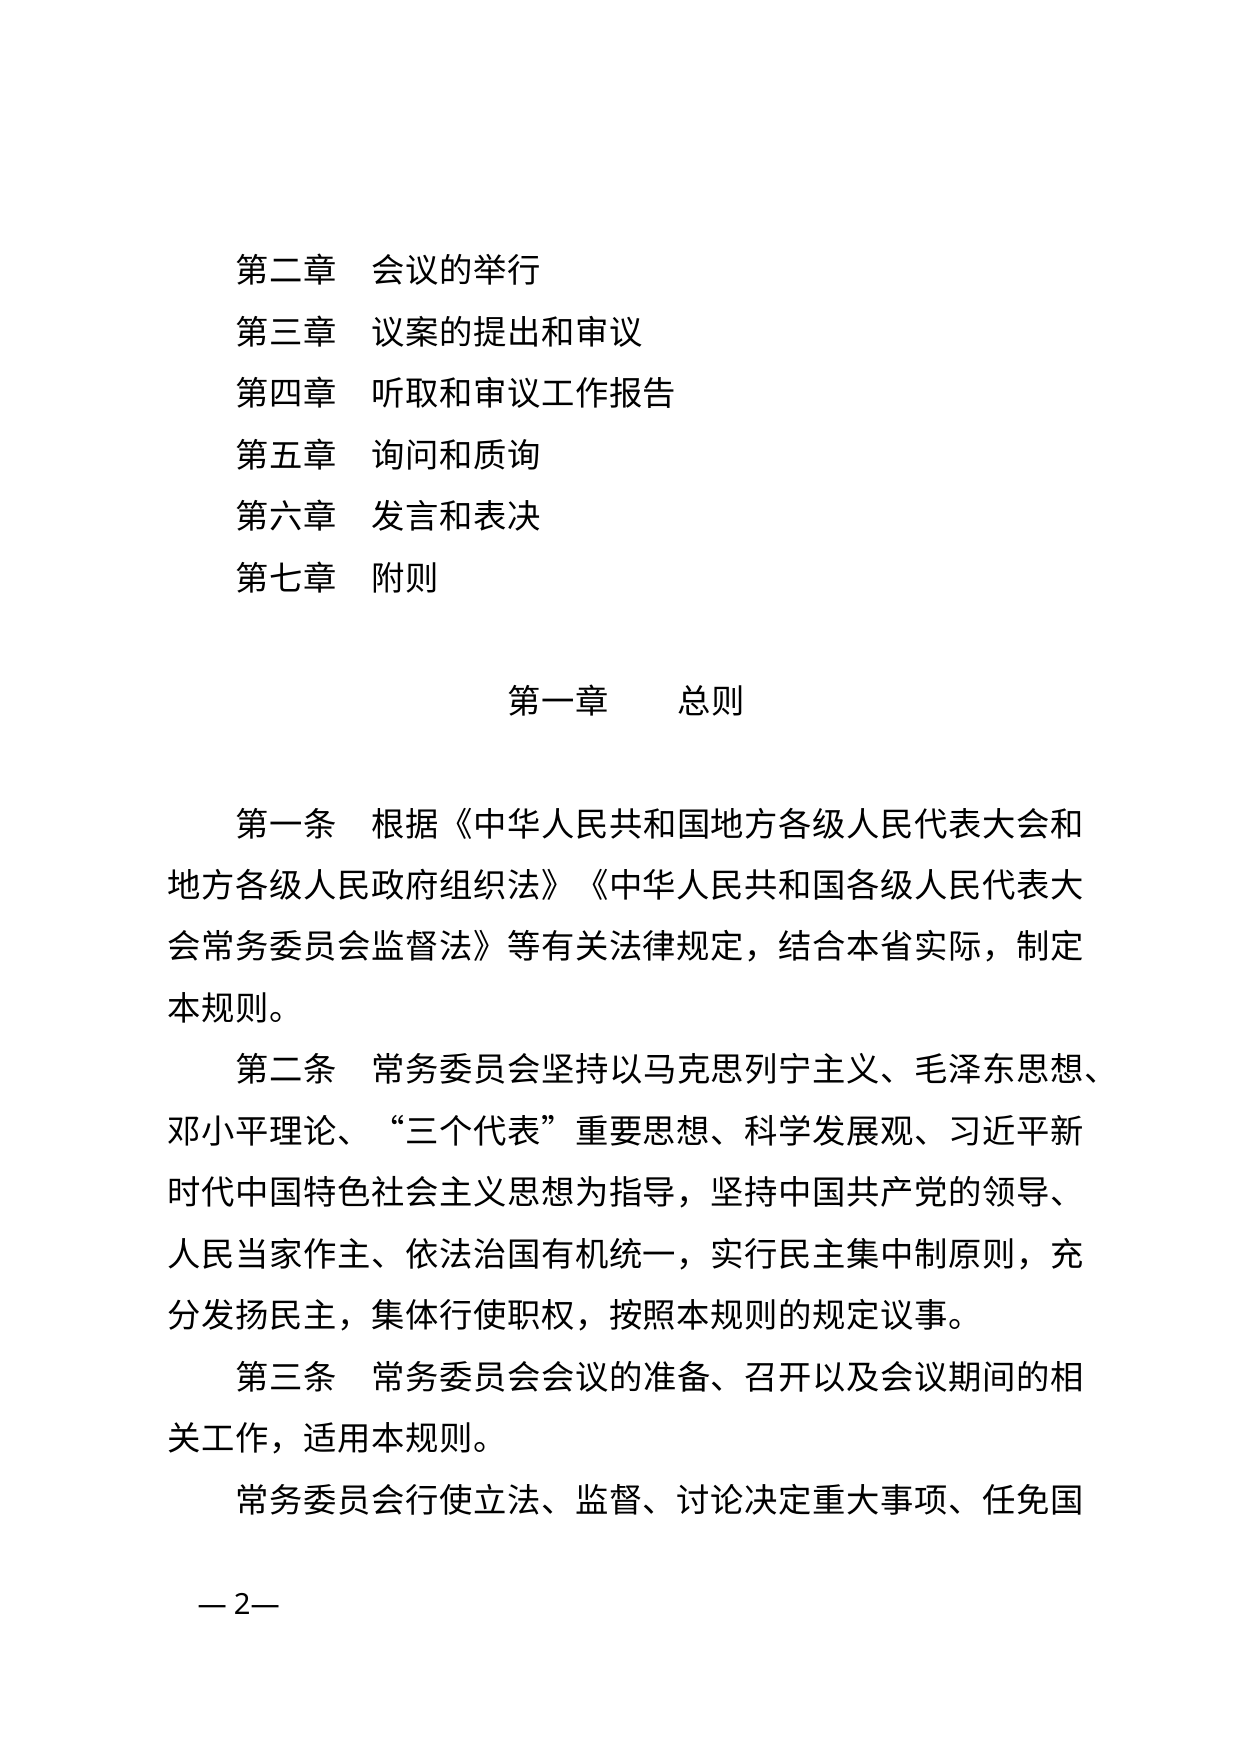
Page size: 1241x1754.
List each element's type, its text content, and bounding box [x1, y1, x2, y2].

text 第一条 根据《中华人民共和国地方各级人民代表大会和地方各级人民政府组织法》《中华人民共和国各级人民代表大会常务委员会监督法》等有关法律规定，结合本省实际，制定本规则。 [168, 791, 1084, 1037]
text 第二章 会议的举行 [168, 238, 1084, 299]
text 第五章 询问和质询 [168, 422, 1084, 483]
text 第六章 发言和表决 [168, 483, 1084, 545]
text 第三章 议案的提出和审议 [168, 299, 1084, 361]
text 第二条 常务委员会坚持以马克思列宁主义、毛泽东思想、邓小平理论、“三个代表”重要思想、科学发展观、习近平新时代中国特色社会主义思想为指导，坚持中国共产党的领导、人民当家作主、依法治国有机统一，实行民主集中制原则，充分发扬民主，集体行使职权，按照本规则的规定议事。 [168, 1037, 1084, 1344]
text 第四章 听取和审议工作报告 [168, 361, 1084, 422]
text 第七章 附则 [168, 545, 1084, 606]
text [168, 1467, 1084, 1528]
list 总则 [168, 668, 1084, 729]
text 第三条 常务委员会会议的准备、召开以及会议期间的相关工作，适用本规则。 [168, 1344, 1084, 1467]
